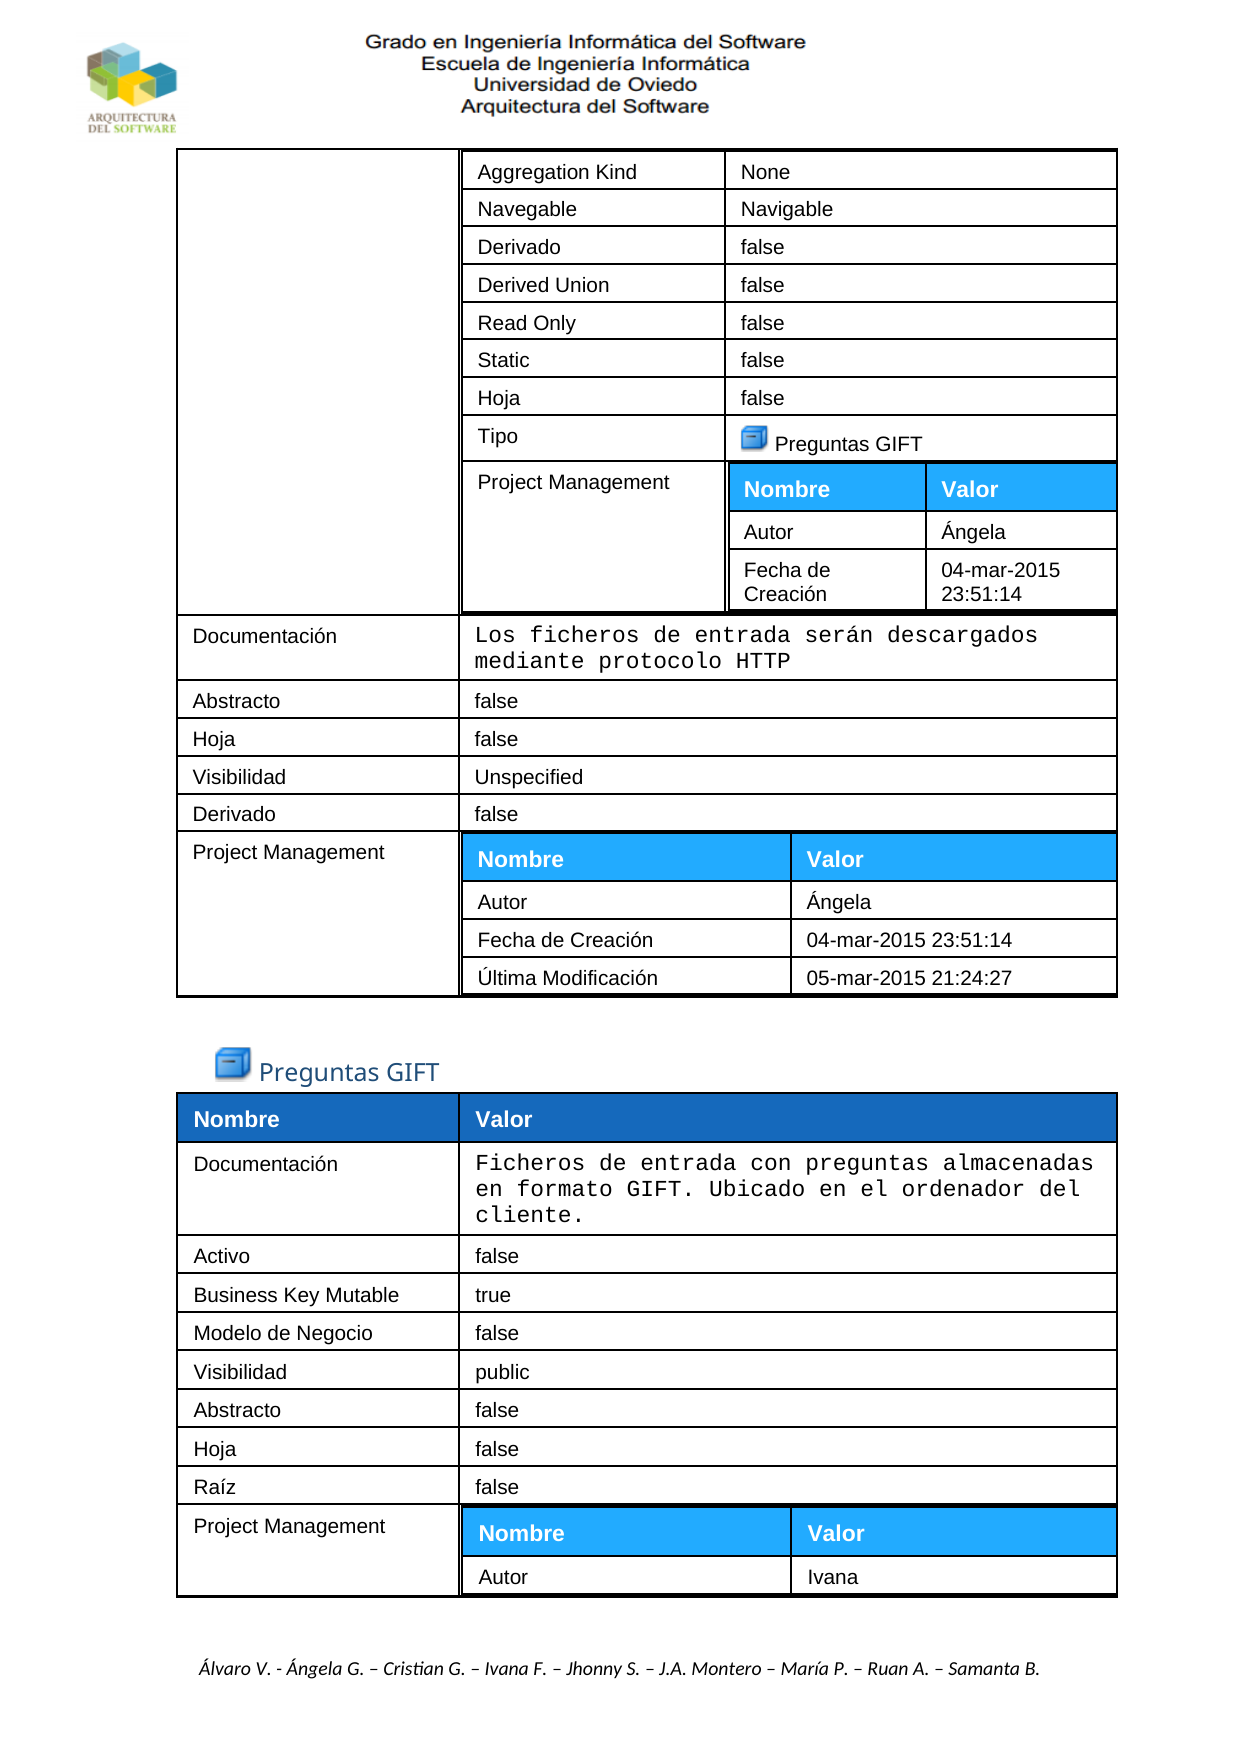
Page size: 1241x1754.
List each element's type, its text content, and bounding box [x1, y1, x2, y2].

table_cell false [460, 1236, 1116, 1272]
table_cell Activo [178, 1236, 458, 1272]
table_cell [726, 378, 1116, 414]
table_cell [463, 378, 724, 414]
table_cell [730, 512, 925, 548]
table_cell [730, 550, 925, 609]
table_cell [463, 1557, 790, 1593]
table_cell Unspecified [460, 757, 1116, 792]
table_cell [463, 416, 724, 460]
subtitle Preguntas GIFT [215, 1044, 1063, 1089]
table_cell [726, 416, 1116, 460]
table_cell Raíz [178, 1467, 458, 1503]
table_cell [463, 920, 790, 956]
table_cell Project Management [178, 832, 458, 995]
table_cell Business Key Mutable [178, 1274, 458, 1311]
table_cell [463, 882, 790, 918]
table_cell [463, 340, 724, 376]
table_cell [463, 227, 724, 263]
table_cell [726, 303, 1116, 338]
table_cell [792, 1557, 1116, 1593]
picture [42, 15, 825, 147]
table_cell Abstracto [178, 1390, 458, 1426]
table_cell Documentación [178, 616, 458, 679]
table_cell [463, 958, 790, 993]
table_cell [726, 152, 1116, 188]
picture [740, 423, 769, 452]
table_cell false [460, 1313, 1116, 1349]
table_cell [463, 190, 724, 225]
table_cell Hoja [178, 719, 458, 755]
table_cell [726, 340, 1116, 376]
table_cell Documentación [178, 1143, 458, 1233]
table_cell [463, 152, 724, 188]
table_cell [792, 882, 1116, 918]
table_cell Abstracto [178, 681, 458, 717]
table_cell true [460, 1274, 1116, 1311]
table_cell Visibilidad [178, 1351, 458, 1388]
table_cell Ficheros de entrada con preguntas almacenadas en formato GIFT. Ubicado en el ordenador del cliente. [460, 1143, 1116, 1233]
table_cell false [460, 1428, 1116, 1465]
table_cell [726, 227, 1116, 263]
table_cell [792, 920, 1116, 956]
table_cell false [460, 681, 1116, 717]
table_cell [726, 190, 1116, 225]
table_cell [463, 462, 724, 611]
table_cell false [460, 1390, 1116, 1426]
table_cell public [460, 1351, 1116, 1388]
table_cell false [460, 795, 1116, 830]
table_cell [726, 265, 1116, 301]
table_cell [927, 512, 1116, 548]
picture [214, 1044, 253, 1082]
table_header Valor [460, 1094, 1116, 1141]
table_cell false [460, 1467, 1116, 1503]
table_cell [463, 265, 724, 301]
table_header Nombre [178, 1094, 458, 1141]
table_cell To [178, 150, 458, 614]
table_cell Los ficheros de entrada serán descargados mediante protocolo HTTP [460, 616, 1116, 679]
table_cell false [460, 719, 1116, 755]
table_cell [463, 303, 724, 338]
table_cell [927, 550, 1116, 609]
table_cell Derivado [178, 795, 458, 830]
table_cell [792, 958, 1116, 993]
table_cell Hoja [178, 1428, 458, 1465]
table_cell Modelo de Negocio [178, 1313, 458, 1349]
table_cell Visibilidad [178, 757, 458, 792]
table_cell Project Management [178, 1505, 458, 1595]
